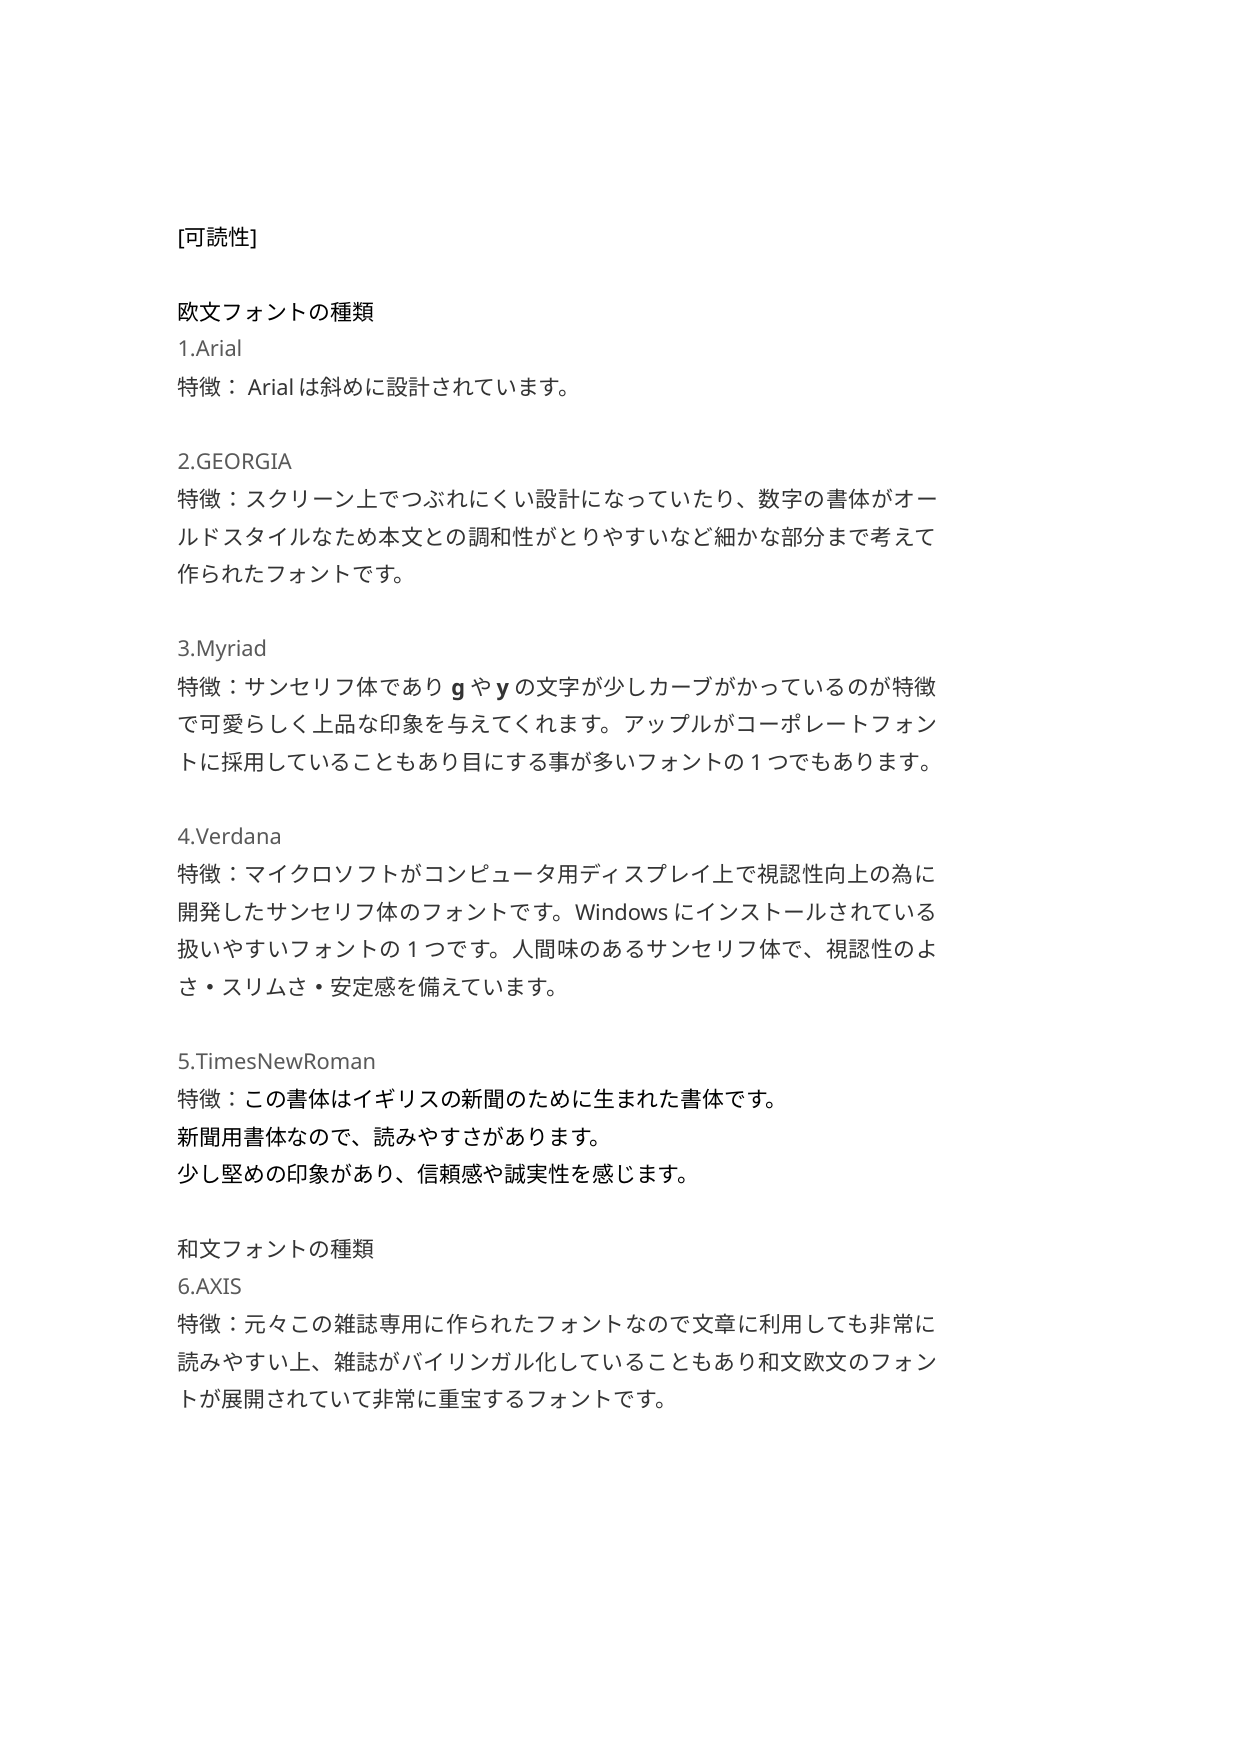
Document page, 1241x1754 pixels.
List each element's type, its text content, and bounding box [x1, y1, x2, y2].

text 5.TimesNewRoman [177, 1042, 938, 1079]
text 6.AXIS [177, 1267, 938, 1304]
text 特徴： Arialは斜めに設計されています。 [177, 367, 938, 404]
text 1.Arial [177, 329, 938, 367]
text 少し堅めの印象があり、信頼感や誠実性を感じます。 [177, 1154, 1063, 1192]
text 2.GEORGIA [177, 442, 938, 479]
text 特徴：この書体はイギリスの新聞のために生まれた書体です。 新聞用書体なので、読みやすさがあります。 [177, 1079, 1063, 1154]
text 4.Verdana [177, 817, 938, 854]
text 3.Myriad [177, 629, 938, 667]
text 欧文フォントの種類 [177, 292, 1063, 329]
text 特徴：マイクロソフトがコンピュータ用ディスプレイ上で視認性向上の為に開発したサンセリフ体のフォントです。Windowsにインストールされている扱いやすいフォントの1つです。人間味のあるサンセリフ体で、視認性のよさ・スリムさ・安定感を備えています。 [177, 854, 938, 1004]
text 特徴：元々この雑誌専用に作られたフォントなので文章に利用しても非常に読みやすい上、雑誌がバイリンガル化していることもあり和文欧文のフォントが展開されていて非常に重宝するフォントです。 [177, 1304, 938, 1417]
text [可読性] [177, 217, 1063, 254]
text 特徴：スクリーン上でつぶれにくい設計になっていたり、数字の書体がオールドスタイルなため本文との調和性がとりやすいなど細かな部分まで考えて作られたフォントです。 [177, 479, 938, 592]
text 特徴：サンセリフ体でありgやyの文字が少しカーブがかっているのが特徴で可愛らしく上品な印象を与えてくれます。アップルがコーポレートフォントに採用していることもあり目にする事が多いフォントの1つでもあります。 [177, 667, 938, 779]
text 和文フォントの種類 [177, 1229, 938, 1267]
